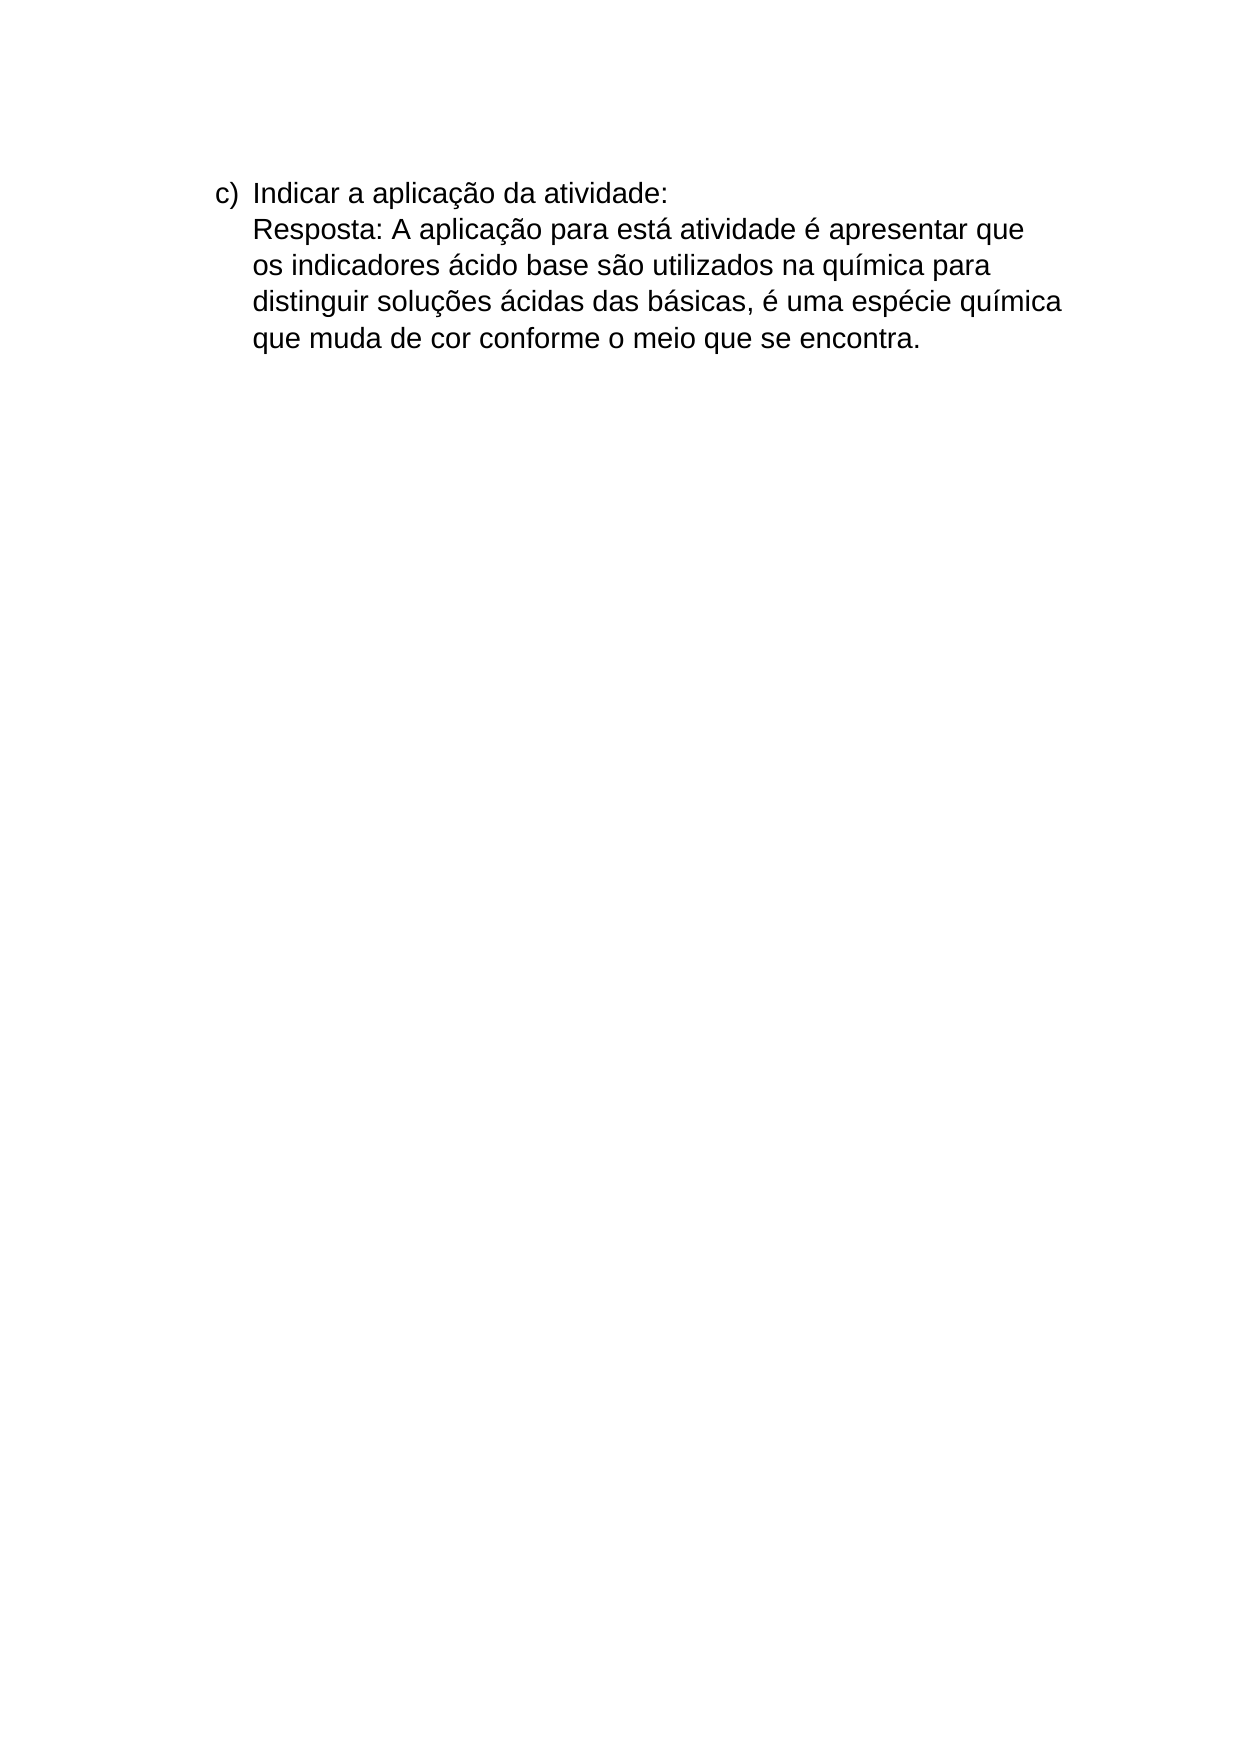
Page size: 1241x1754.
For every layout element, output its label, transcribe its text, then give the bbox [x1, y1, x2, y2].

list Resposta: A aplicação para está atividade é apresentar que os indicadores ácido base são utilizados na química para distinguir soluções ácidas das básicas, é uma espécie química que muda de cor conforme o meio que se encontra. [252, 212, 1063, 354]
list Indicar a aplicação da atividade: [215, 176, 1063, 209]
